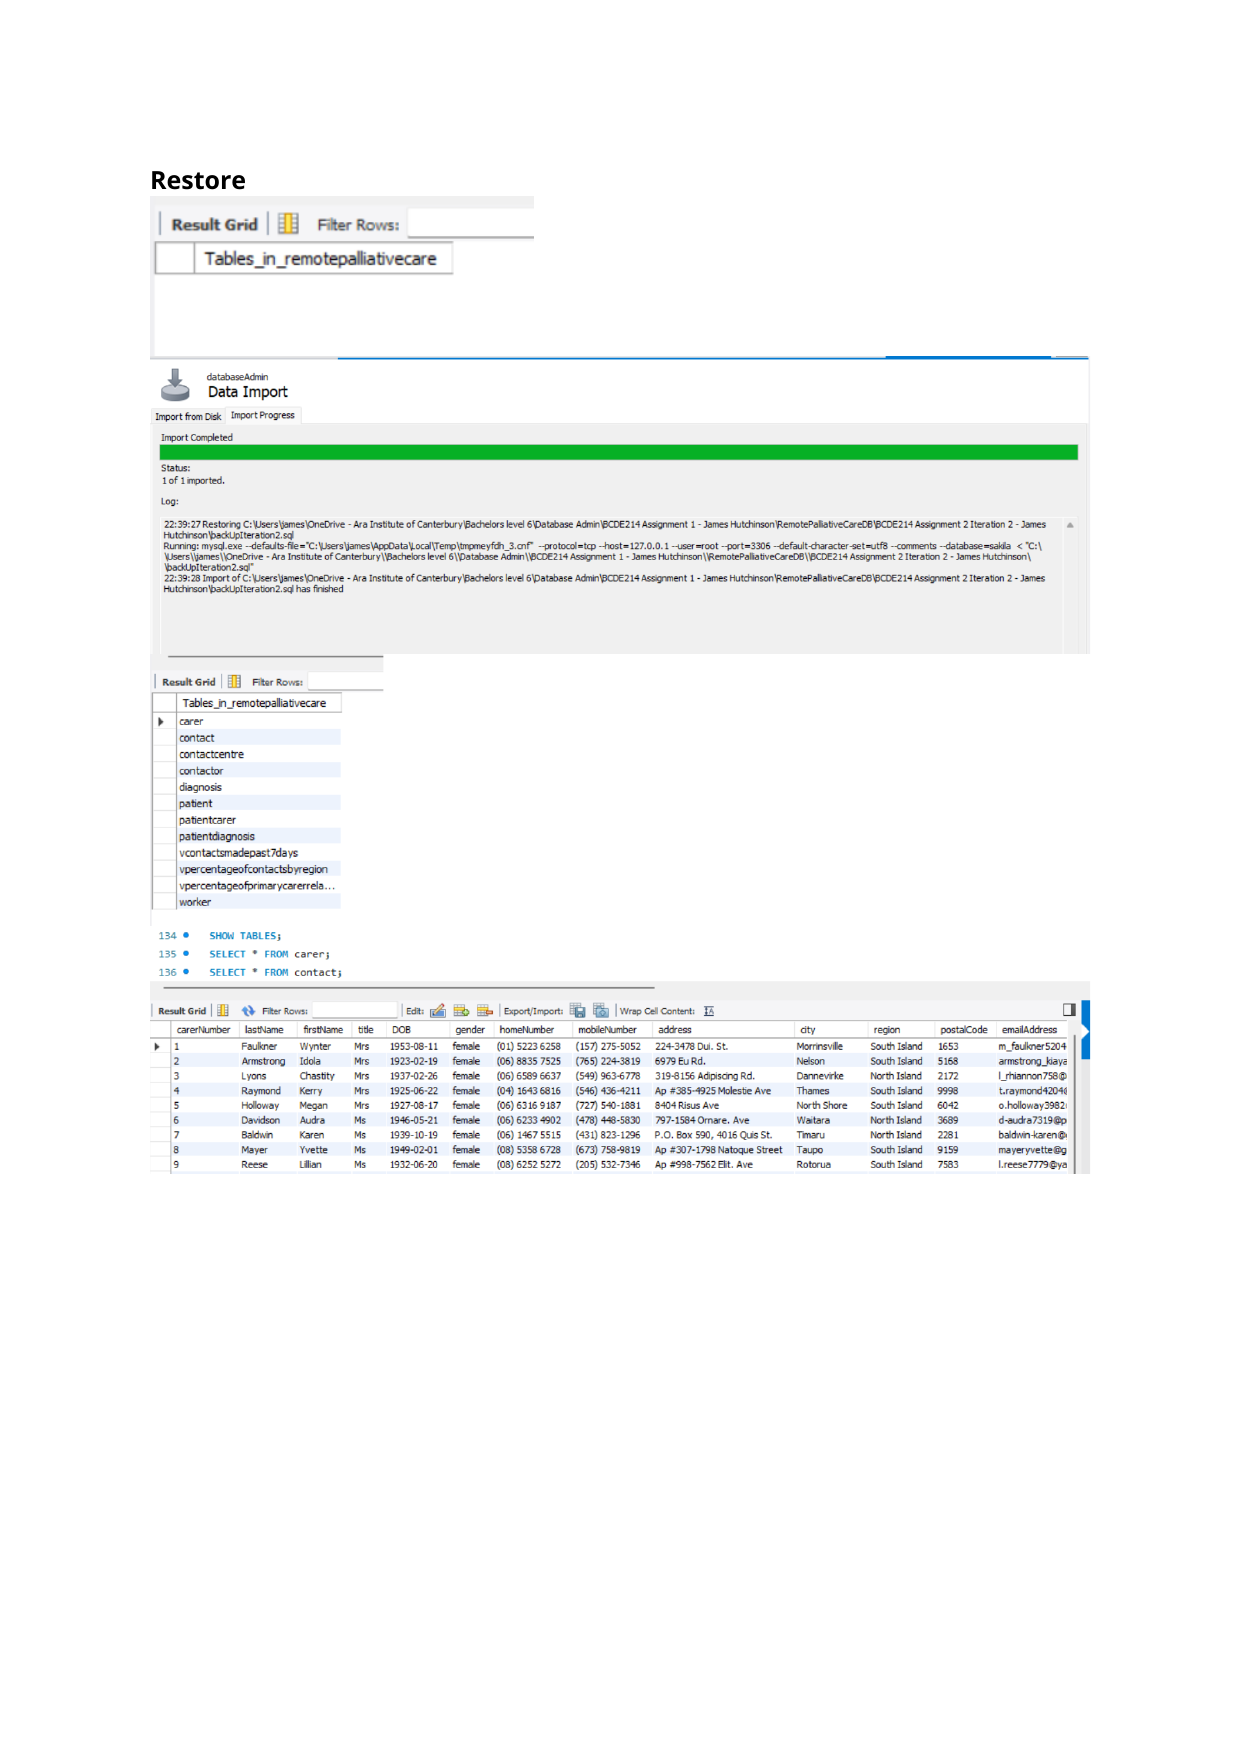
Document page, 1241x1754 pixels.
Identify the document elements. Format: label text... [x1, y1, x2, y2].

picture [150, 196, 1091, 1174]
subtitle Restore [150, 162, 1090, 197]
